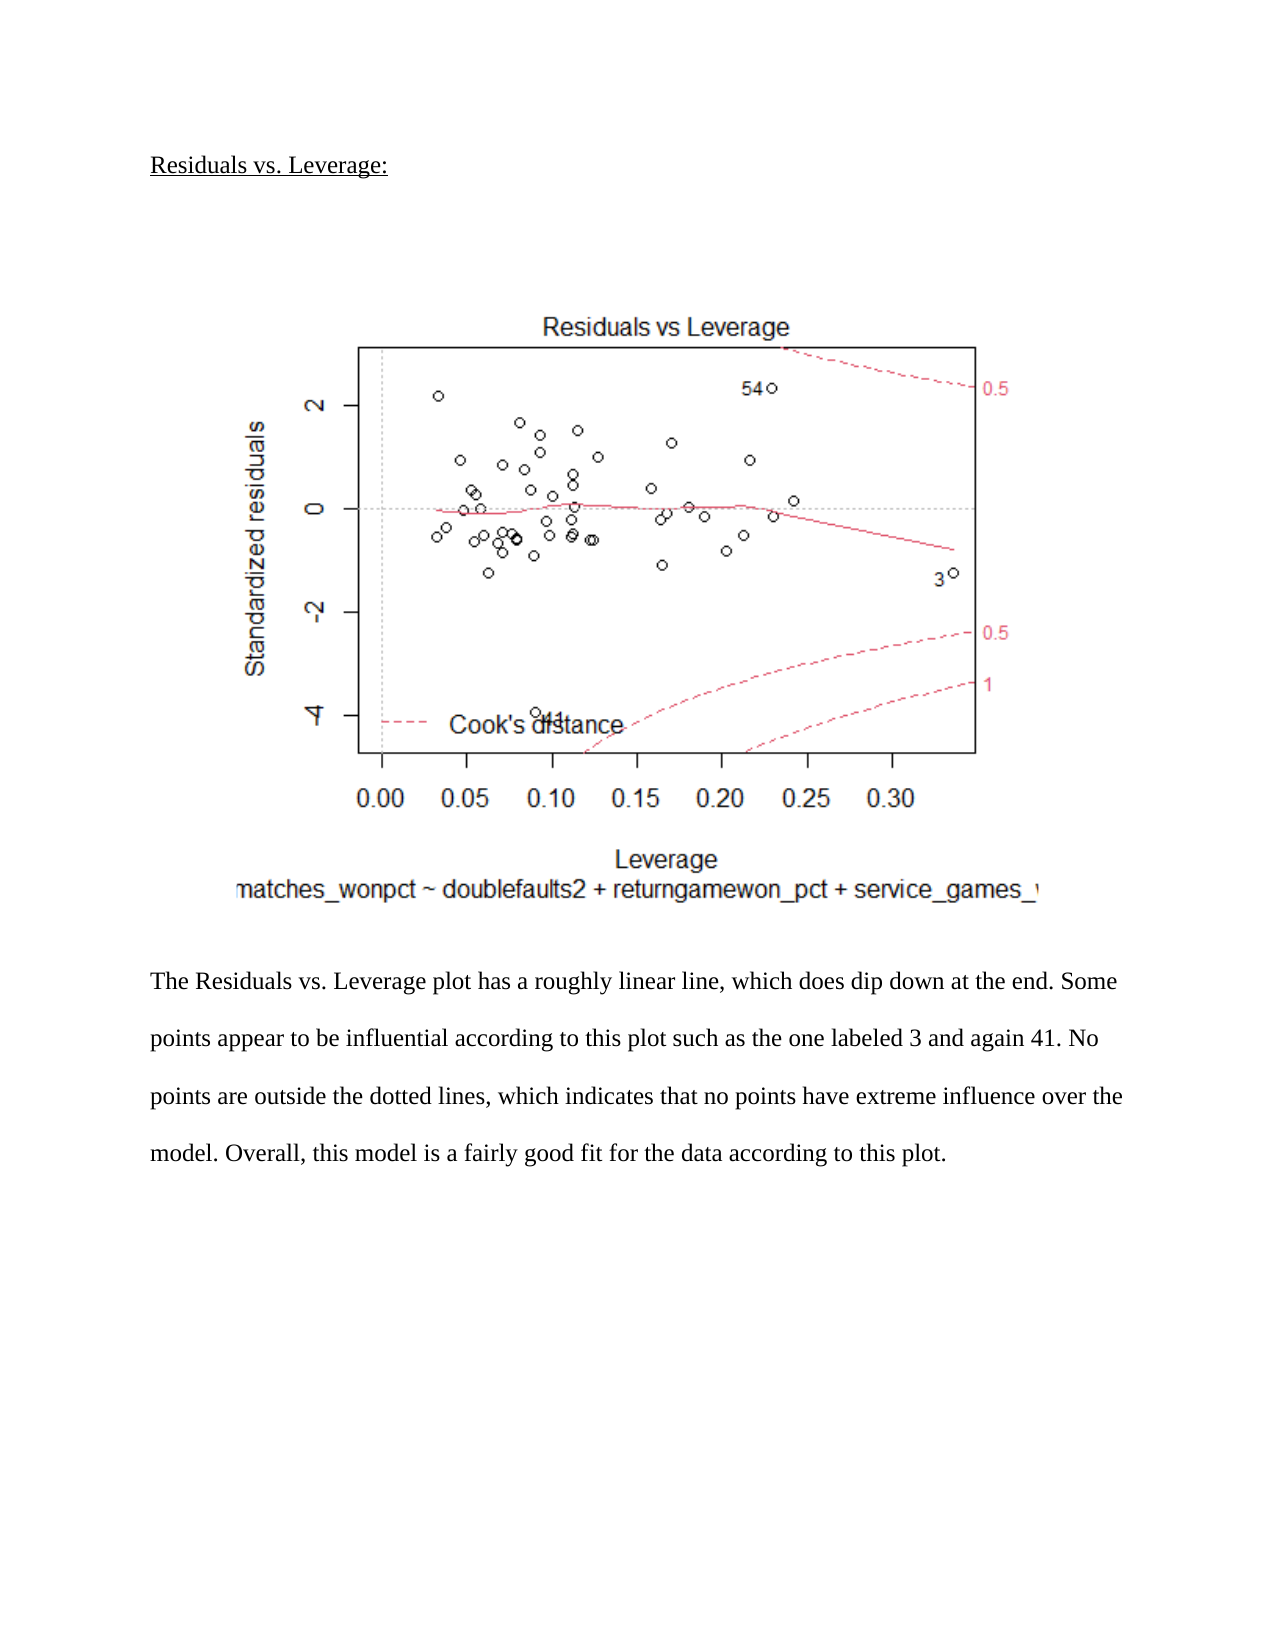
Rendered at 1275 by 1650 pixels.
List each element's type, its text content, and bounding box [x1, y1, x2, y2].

picture [236, 225, 1039, 906]
text Residuals vs. Leverage: [150, 150, 1125, 179]
text The Residuals vs. Leverage plot has a roughly linear line, which does dip down at the end. Some points appear to be influential according to this plot such as the one labeled 3 and again 41. No points are outside the dotted lines, which indicates that no points have extreme influence over the model. Overall, this model is a fairly good fit for the data according to this plot. [150, 966, 1125, 1167]
